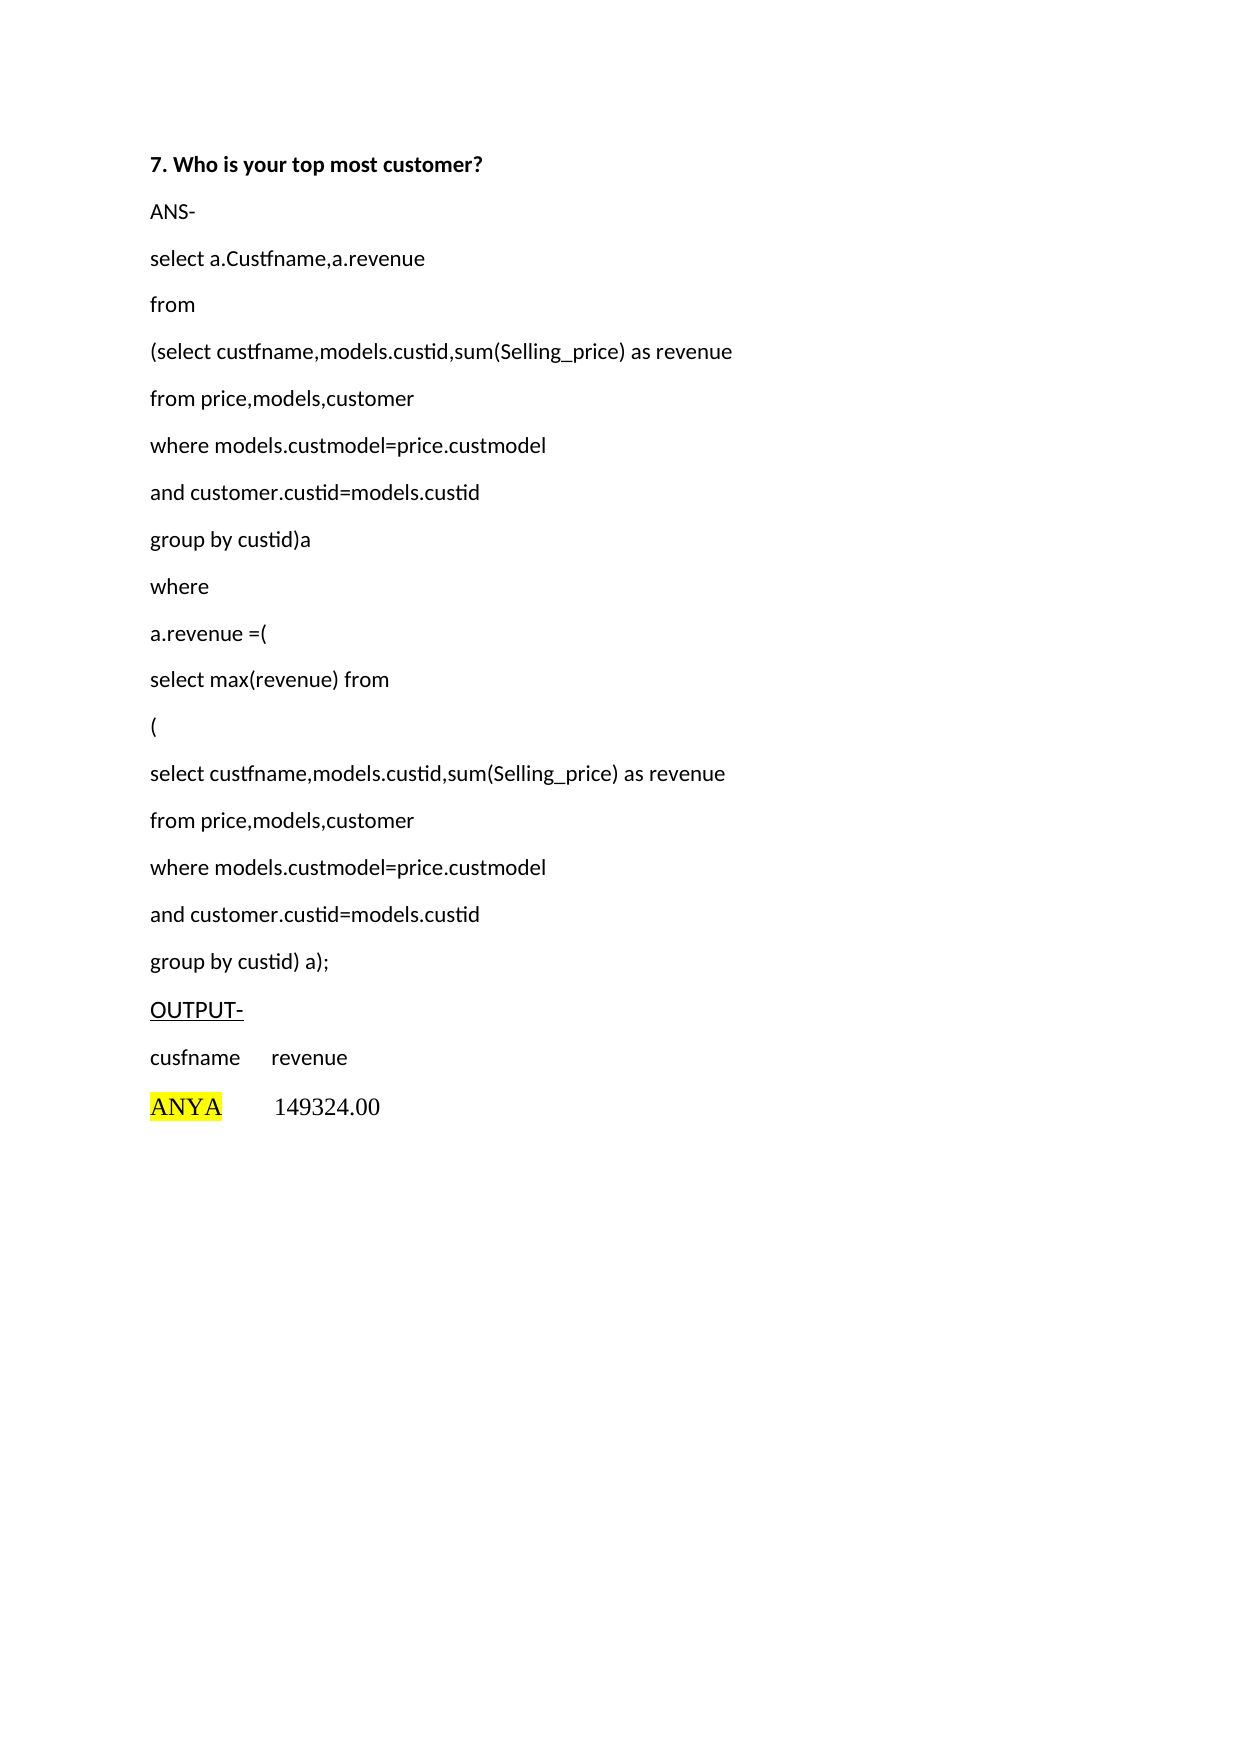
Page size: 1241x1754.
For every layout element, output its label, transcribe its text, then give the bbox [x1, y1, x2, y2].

text OUTPUT- [150, 994, 1090, 1024]
text where models.custmodel=price.custmodel [150, 431, 1090, 459]
text ANS- [150, 197, 1090, 225]
text and customer.custid=models.custid [150, 478, 1090, 506]
text ( [150, 712, 1090, 741]
text and customer.custid=models.custid [150, 900, 1090, 928]
text from price,models,customer [150, 806, 1090, 834]
text where models.custmodel=price.custmodel [150, 853, 1090, 881]
text group by custid)a [150, 525, 1090, 553]
text cusfname revenue [150, 1043, 1090, 1071]
text from price,models,customer [150, 384, 1090, 412]
text a.revenue =( [150, 619, 1090, 647]
table_header ANYA [149, 1090, 228, 1122]
text select a.Custfname,a.revenue [150, 244, 1090, 272]
text select max(revenue) from [150, 666, 1090, 694]
text from [150, 291, 1090, 319]
text group by custid) a); [150, 947, 1090, 975]
table_header 149324.00 [229, 1090, 386, 1122]
text (select custfname,models.custid,sum(Selling_price) as revenue [150, 337, 1090, 366]
text where [150, 572, 1090, 600]
text 7. Who is your top most customer? [150, 150, 1090, 178]
text select custfname,models.custid,sum(Selling_price) as revenue [150, 759, 1090, 787]
